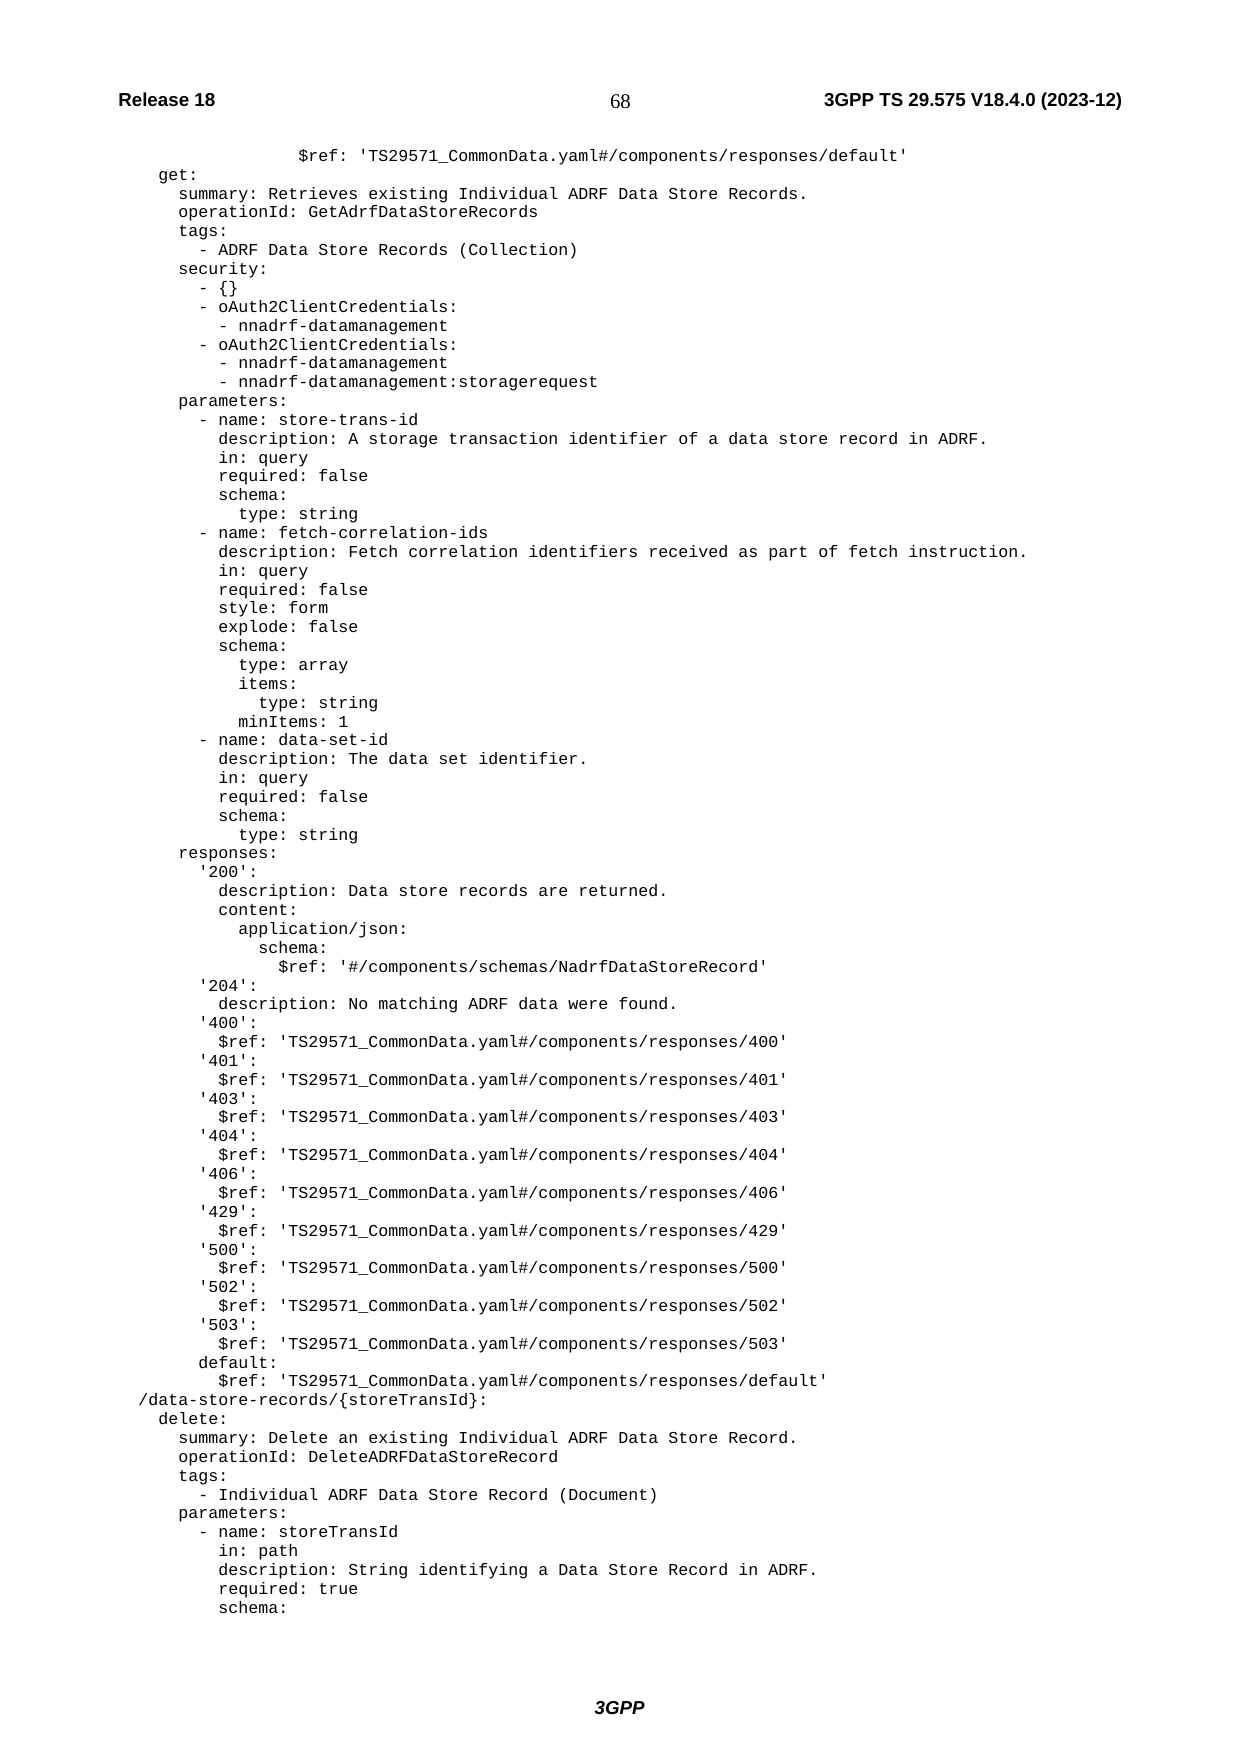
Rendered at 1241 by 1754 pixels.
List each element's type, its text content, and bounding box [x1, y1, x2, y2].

text schema: [118, 939, 1122, 958]
text $ref: 'TS29571_CommonData.yaml#/components/responses/502' [118, 1298, 1122, 1316]
text '404': [118, 1128, 1122, 1147]
text description: No matching ADRF data were found. [118, 996, 1122, 1015]
text parameters: [118, 393, 1122, 411]
text /data-store-records/{storeTransId}: [118, 1392, 1122, 1411]
text - nnadrf-datamanagement [118, 317, 1122, 336]
text required: true [118, 1580, 1122, 1599]
text - name: fetch-correlation-ids [118, 524, 1122, 543]
text '403': [118, 1090, 1122, 1109]
text description: Data store records are returned. [118, 883, 1122, 902]
text description: A storage transaction identifier of a data store record in ADRF. [118, 430, 1122, 449]
text $ref: 'TS29571_CommonData.yaml#/components/responses/429' [118, 1222, 1122, 1241]
text style: form [118, 600, 1122, 619]
text explode: false [118, 619, 1122, 638]
text description: Fetch correlation identifiers received as part of fetch instruction. [118, 543, 1122, 562]
text content: [118, 902, 1122, 921]
text $ref: 'TS29571_CommonData.yaml#/components/responses/404' [118, 1147, 1122, 1166]
text required: false [118, 468, 1122, 487]
text '500': [118, 1241, 1122, 1260]
text type: string [118, 694, 1122, 713]
text in: query [118, 770, 1122, 788]
text default: [118, 1354, 1122, 1373]
text - ADRF Data Store Records (Collection) [118, 242, 1122, 261]
text '200': [118, 864, 1122, 883]
text schema: [118, 487, 1122, 506]
text '503': [118, 1316, 1122, 1335]
text '401': [118, 1052, 1122, 1071]
text - oAuth2ClientCredentials: [118, 298, 1122, 317]
text $ref: 'TS29571_CommonData.yaml#/components/responses/503' [118, 1335, 1122, 1354]
text - oAuth2ClientCredentials: [118, 336, 1122, 355]
text - {} [118, 279, 1122, 298]
text type: string [118, 826, 1122, 845]
text description: String identifying a Data Store Record in ADRF. [118, 1562, 1122, 1580]
text $ref: 'TS29571_CommonData.yaml#/components/responses/406' [118, 1184, 1122, 1203]
text type: array [118, 657, 1122, 675]
text $ref: 'TS29571_CommonData.yaml#/components/responses/400' [118, 1034, 1122, 1052]
text in: query [118, 562, 1122, 581]
text in: path [118, 1543, 1122, 1562]
text '502': [118, 1279, 1122, 1298]
text $ref: '#/components/schemas/NadrfDataStoreRecord' [118, 958, 1122, 977]
text summary: Delete an existing Individual ADRF Data Store Record. [118, 1429, 1122, 1448]
text parameters: [118, 1505, 1122, 1524]
text required: false [118, 581, 1122, 600]
text - name: store-trans-id [118, 411, 1122, 430]
text schema: [118, 1599, 1122, 1618]
text application/json: [118, 921, 1122, 939]
text '429': [118, 1203, 1122, 1222]
text - nnadrf-datamanagement [118, 355, 1122, 374]
text tags: [118, 1467, 1122, 1486]
text $ref: 'TS29571_CommonData.yaml#/components/responses/403' [118, 1109, 1122, 1128]
text type: string [118, 506, 1122, 524]
text delete: [118, 1411, 1122, 1429]
text summary: Retrieves existing Individual ADRF Data Store Records. [118, 185, 1122, 204]
text '400': [118, 1015, 1122, 1034]
text schema: [118, 638, 1122, 657]
text '406': [118, 1166, 1122, 1184]
text items: [118, 675, 1122, 694]
text - nnadrf-datamanagement:storagerequest [118, 374, 1122, 393]
text - name: data-set-id [118, 732, 1122, 751]
text operationId: DeleteADRFDataStoreRecord [118, 1448, 1122, 1467]
text in: query [118, 449, 1122, 468]
text - Individual ADRF Data Store Record (Document) [118, 1486, 1122, 1505]
text description: The data set identifier. [118, 751, 1122, 770]
text schema: [118, 807, 1122, 826]
text operationId: GetAdrfDataStoreRecords [118, 204, 1122, 223]
text - name: storeTransId [118, 1524, 1122, 1543]
text '204': [118, 977, 1122, 996]
text required: false [118, 788, 1122, 807]
text $ref: 'TS29571_CommonData.yaml#/components/responses/default' [118, 147, 1122, 166]
text tags: [118, 223, 1122, 242]
text minItems: 1 [118, 713, 1122, 732]
text security: [118, 261, 1122, 279]
text get: [118, 166, 1122, 185]
text $ref: 'TS29571_CommonData.yaml#/components/responses/500' [118, 1260, 1122, 1279]
text $ref: 'TS29571_CommonData.yaml#/components/responses/401' [118, 1071, 1122, 1090]
text $ref: 'TS29571_CommonData.yaml#/components/responses/default' [118, 1373, 1122, 1392]
text responses: [118, 845, 1122, 864]
